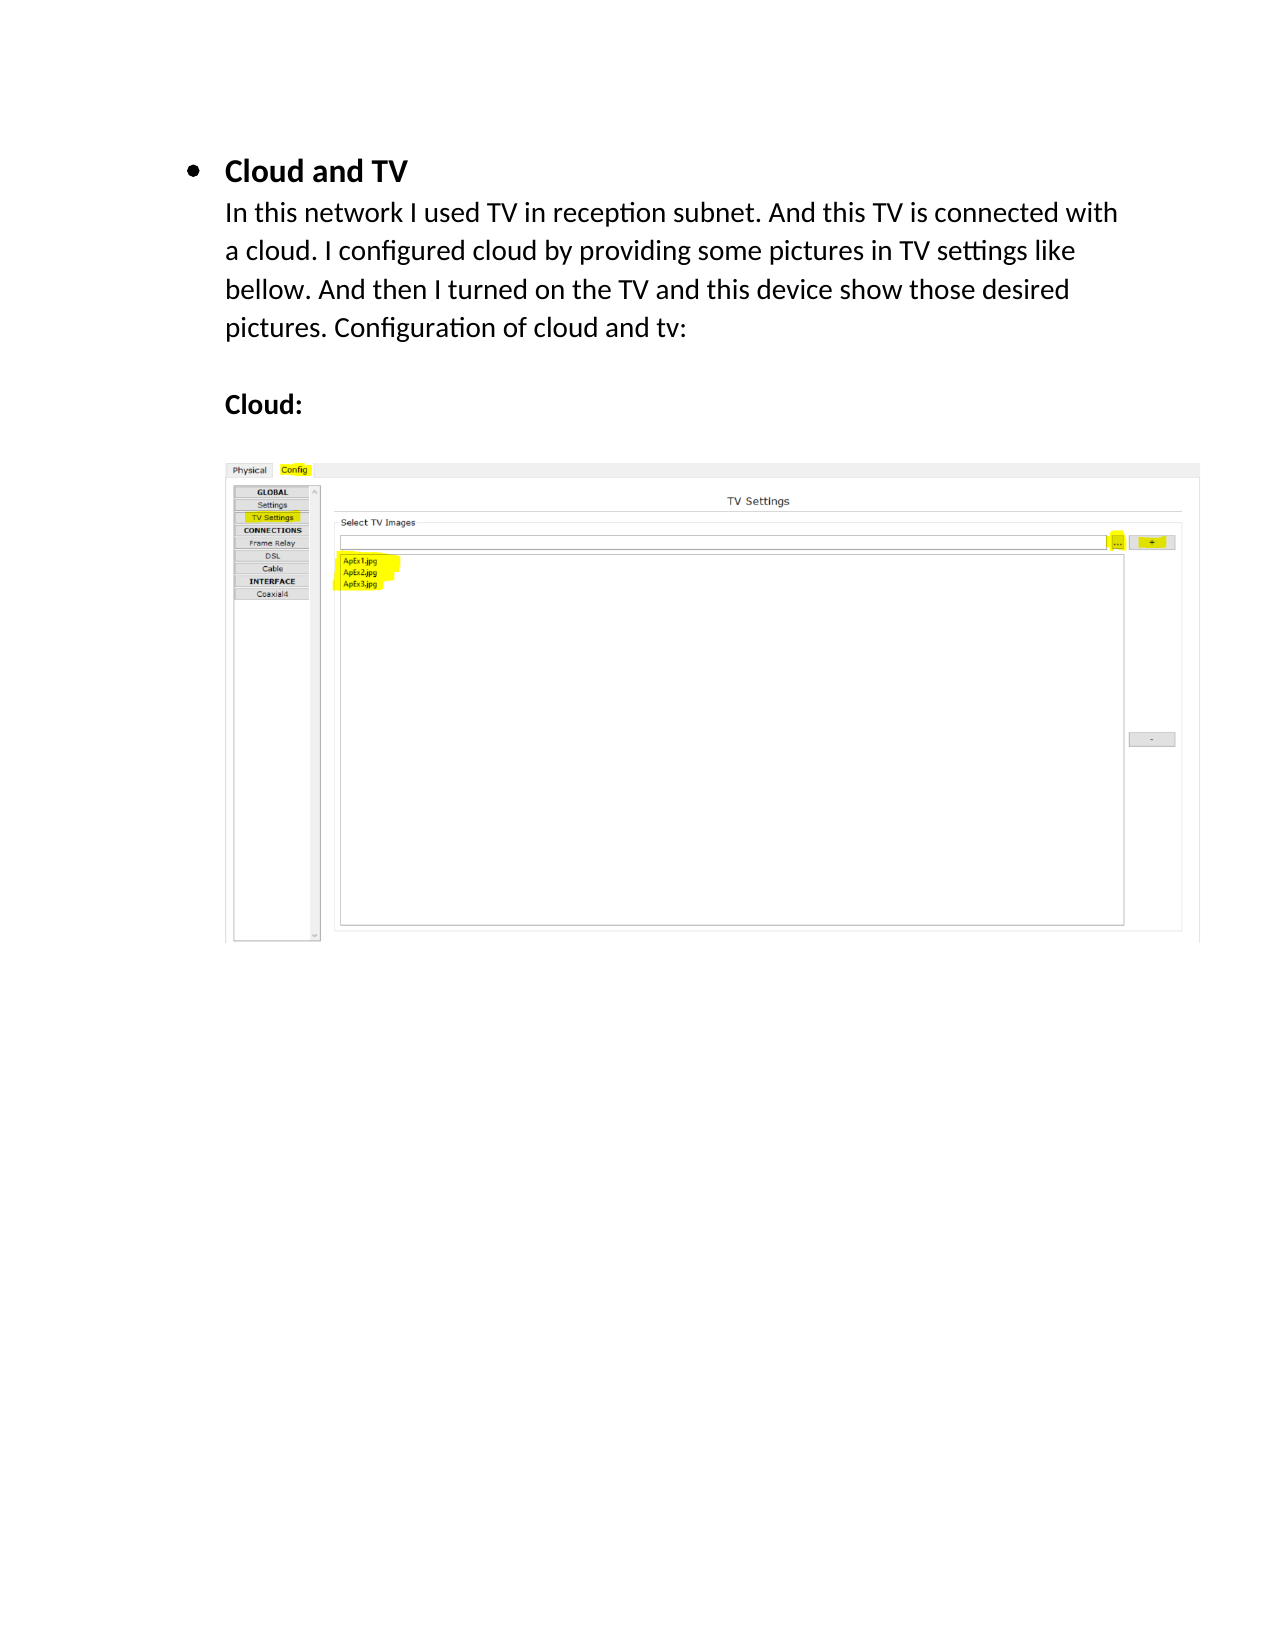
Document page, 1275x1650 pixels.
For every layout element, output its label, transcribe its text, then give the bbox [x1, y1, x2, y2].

picture [225, 463, 1200, 943]
list Cloud and TV [187, 150, 1125, 191]
list In this network I used TV in reception subnet. And this TV is connected with a cloud. I configured cloud by providing some pictures in TV settings like bellow. And then I turned on the TV and this device show those desired pictures. Configuration of cloud and tv: [225, 194, 1125, 345]
list Cloud: [225, 386, 1125, 422]
